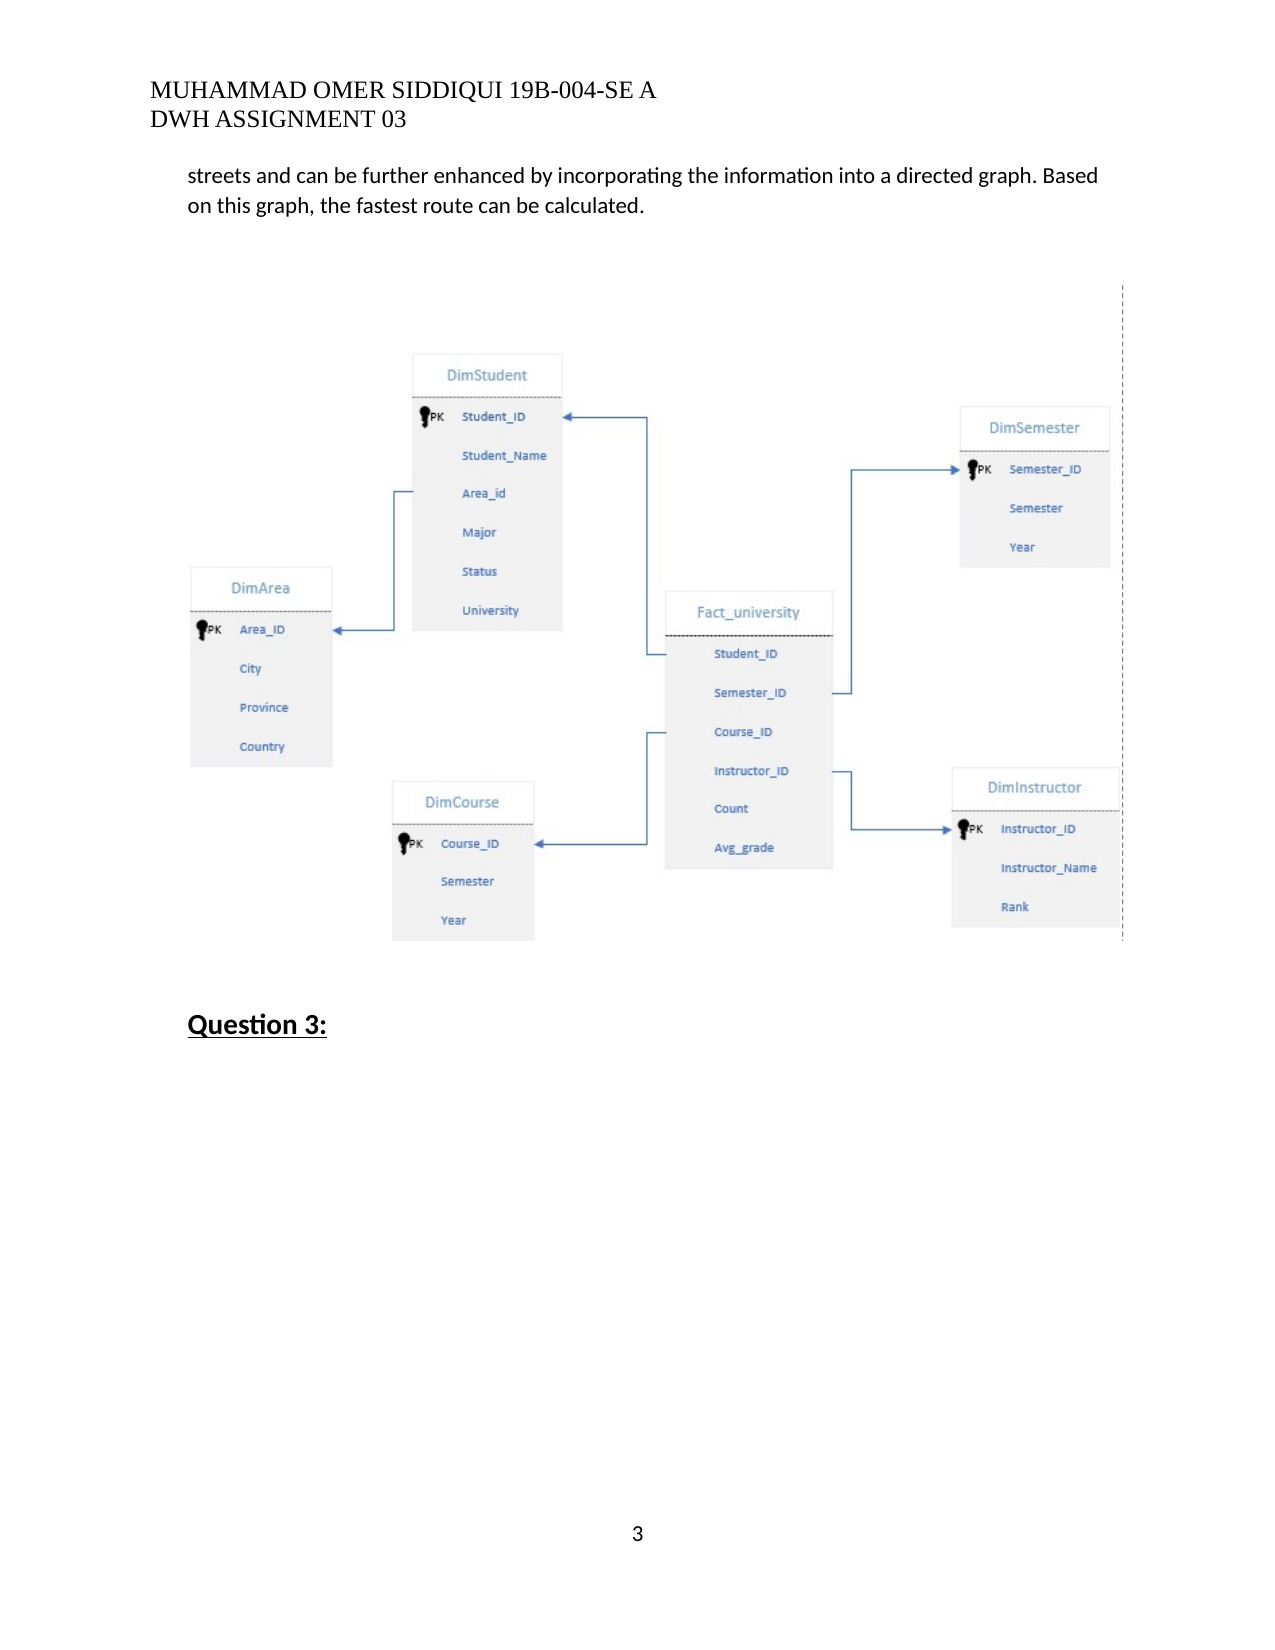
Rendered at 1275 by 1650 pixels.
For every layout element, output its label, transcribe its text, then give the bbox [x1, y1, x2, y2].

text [187, 161, 1125, 219]
text Question 3: [187, 1006, 1125, 1042]
picture [150, 285, 1124, 941]
